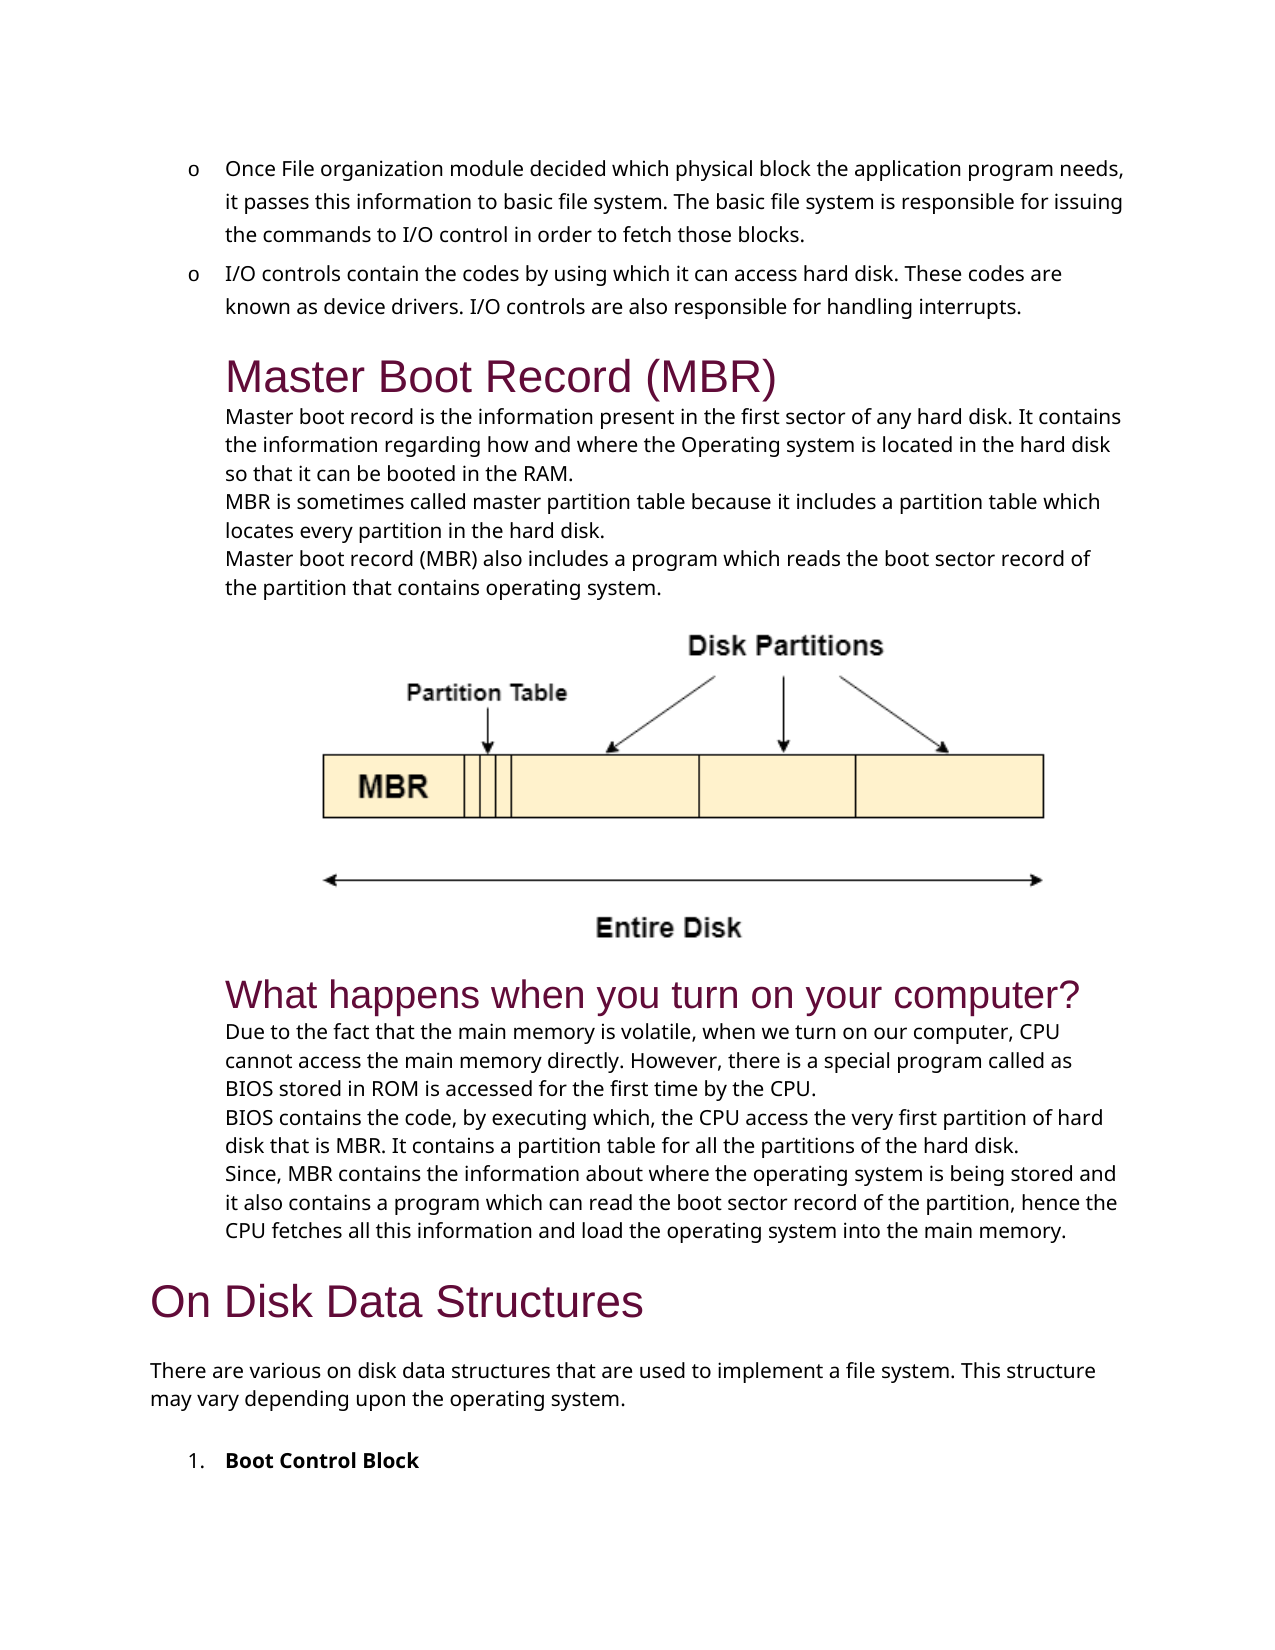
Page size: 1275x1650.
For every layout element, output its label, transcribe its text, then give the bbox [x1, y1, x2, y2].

text There are various on disk data structures that are used to implement a file system. This structure may vary depending upon the operating system. [150, 1356, 1125, 1413]
list Once File organization module decided which physical block the application program needs, it passes this information to basic file system. The basic file system is responsible for issuing the commands to I/O control in order to fetch those blocks. [187, 150, 1125, 248]
list MBR is sometimes called master partition table because it includes a partition table which locates every partition in the hard disk. [225, 487, 1125, 544]
list Master boot record is the information present in the first sector of any hard disk. It contains the information regarding how and where the Operating system is located in the hard disk so that it can be booted in the RAM. [225, 402, 1125, 487]
list BIOS contains the code, by executing which, the CPU access the very first partition of hard disk that is MBR. It contains a partition table for all the partitions of the hard disk. [225, 1103, 1125, 1159]
list Boot Control Block [187, 1442, 1125, 1475]
picture [312, 629, 1057, 944]
list Since, MBR contains the information about where the operating system is being stored and it also contains a program which can read the boot sector record of the partition, hence the CPU fetches all this information and load the operating system into the main memory. [225, 1159, 1125, 1245]
list Master Boot Record (MBR) [225, 349, 1125, 402]
text On Disk Data Structures [150, 1274, 1125, 1327]
list Due to the fact that the main memory is volatile, when we turn on our computer, CPU cannot access the main memory directly. However, there is a special program called as BIOS stored in ROM is accessed for the first time by the CPU. [225, 1017, 1125, 1103]
list What happens when you turn on your computer? [225, 972, 1125, 1017]
list I/O controls contain the codes by using which it can access hard disk. These codes are known as device drivers. I/O controls are also responsible for handling interrupts. [187, 255, 1125, 320]
list Master boot record (MBR) also includes a program which reads the boot sector record of the partition that contains operating system. [225, 544, 1125, 601]
